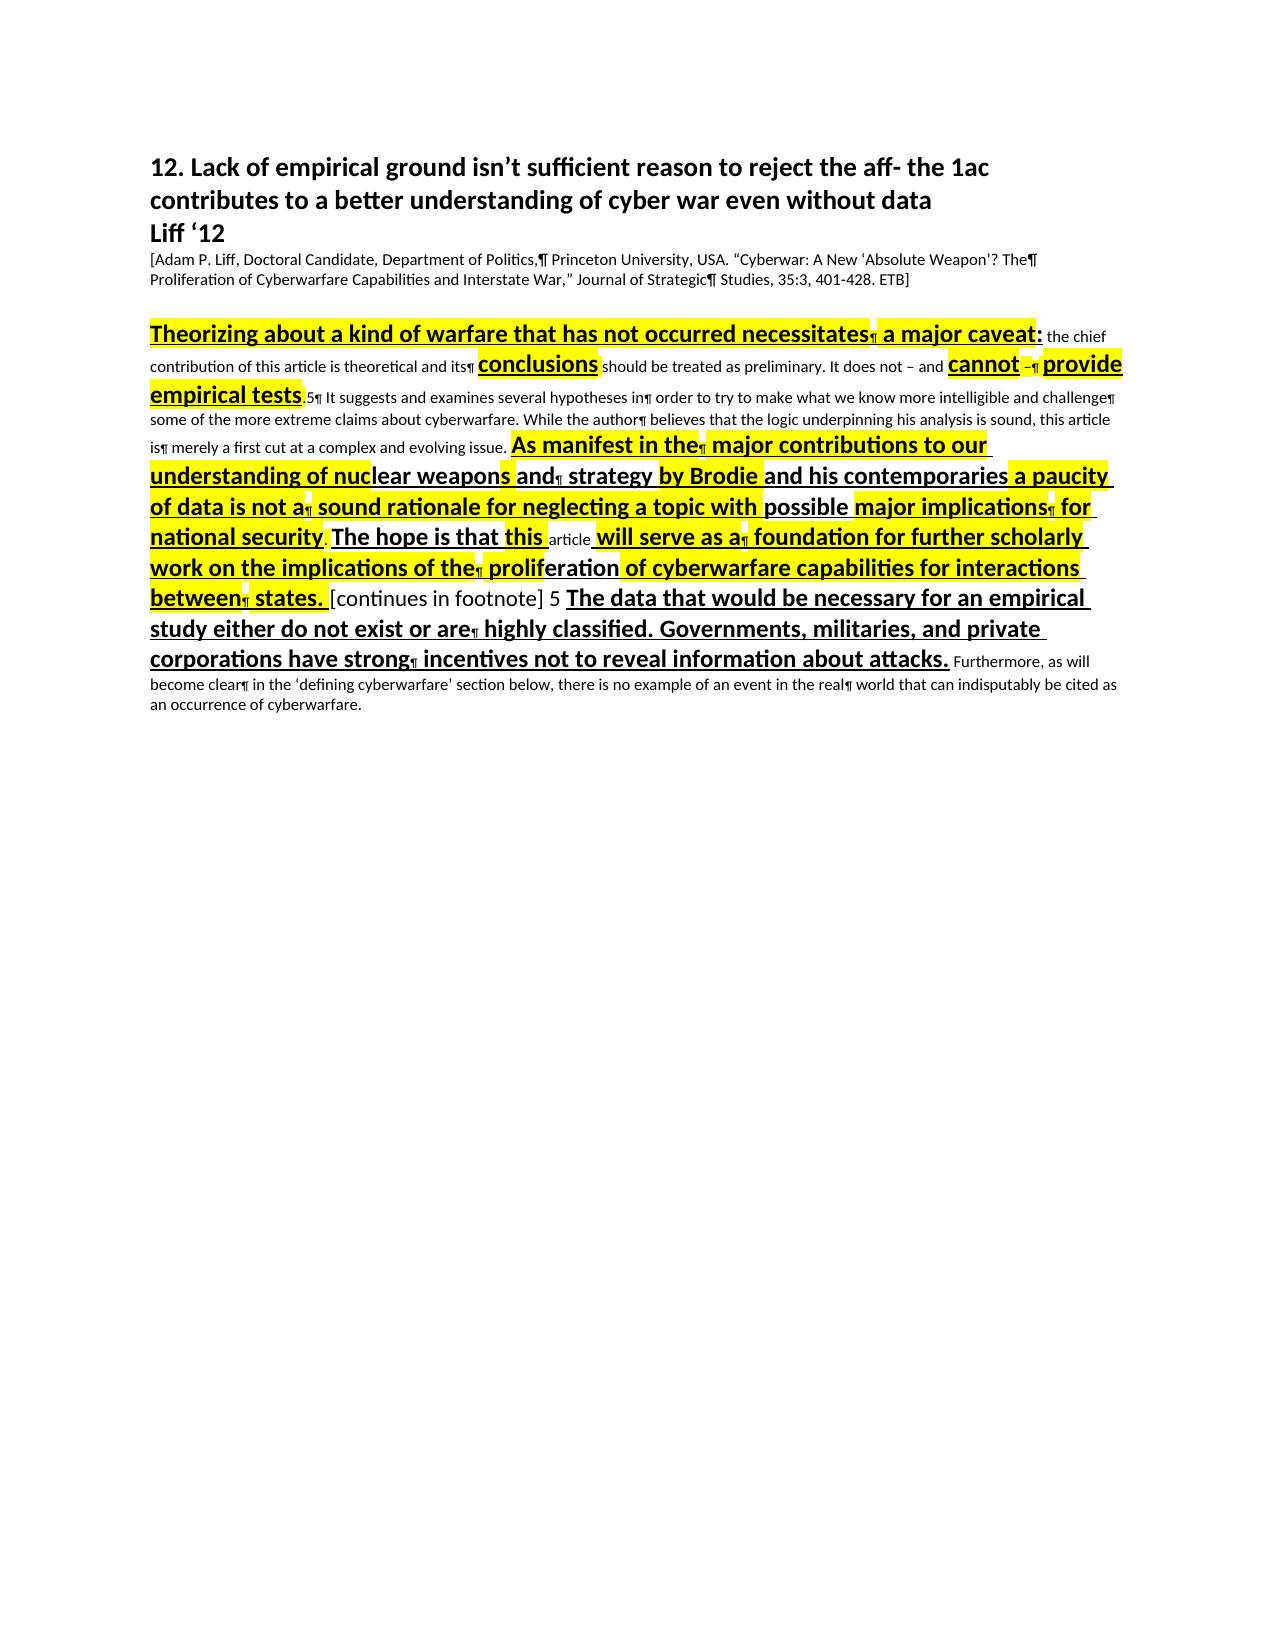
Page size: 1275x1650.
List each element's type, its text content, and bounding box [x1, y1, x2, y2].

text Liff ‘12 [150, 216, 1125, 249]
text [Adam P. Liff, Doctoral Candidate, Department of Politics,¶ Princeton University, USA. “Cyberwar: A New ‘Absolute Weapon’? The¶ Proliferation of Cyberwarfare Capabilities and Interstate War,” Journal of Strategic¶ Studies, 35:3, 401-428. ETB] [150, 249, 1125, 290]
text Theorizing about a kind of warfare that has not occurred necessitates¶ a major caveat: the chief contribution of this article is theoretical and its¶ conclusions should be treated as preliminary. It does not – and cannot –¶ provide empirical tests.5¶ It suggests and examines several hypotheses in¶ order to try to make what we know more intelligible and challenge¶ some of the more extreme claims about cyberwarfare. While the author¶ believes that the logic underpinning his analysis is sound, this article is¶ merely a ﬁrst cut at a complex and evolving issue. As manifest in the¶ major contributions to our understanding of nuclear weapons and¶ strategy by Brodie and his contemporaries a paucity of data is not a¶ sound rationale for neglecting a topic with possible major implications¶ for national security. The hope is that this article will serve as a¶ foundation for further scholarly work on the implications of the¶ proliferation of cyberwarfare capabilities for interactions between¶ states. [continues in footnote] 5 The data that would be necessary for an empirical study either do not exist or are¶ highly classiﬁed. Governments, militaries, and private corporations have strong¶ incentives not to reveal information about attacks. Furthermore, as will become clear¶ in the ‘deﬁning cyberwarfare’ section below, there is no example of an event in the real¶ world that can indisputably be cited as an occurrence of cyberwarfare. [150, 318, 1125, 714]
subtitle 12. Lack of empirical ground isn’t sufficient reason to reject the aff- the 1ac contributes to a better understanding of cyber war even without data [150, 150, 1125, 216]
